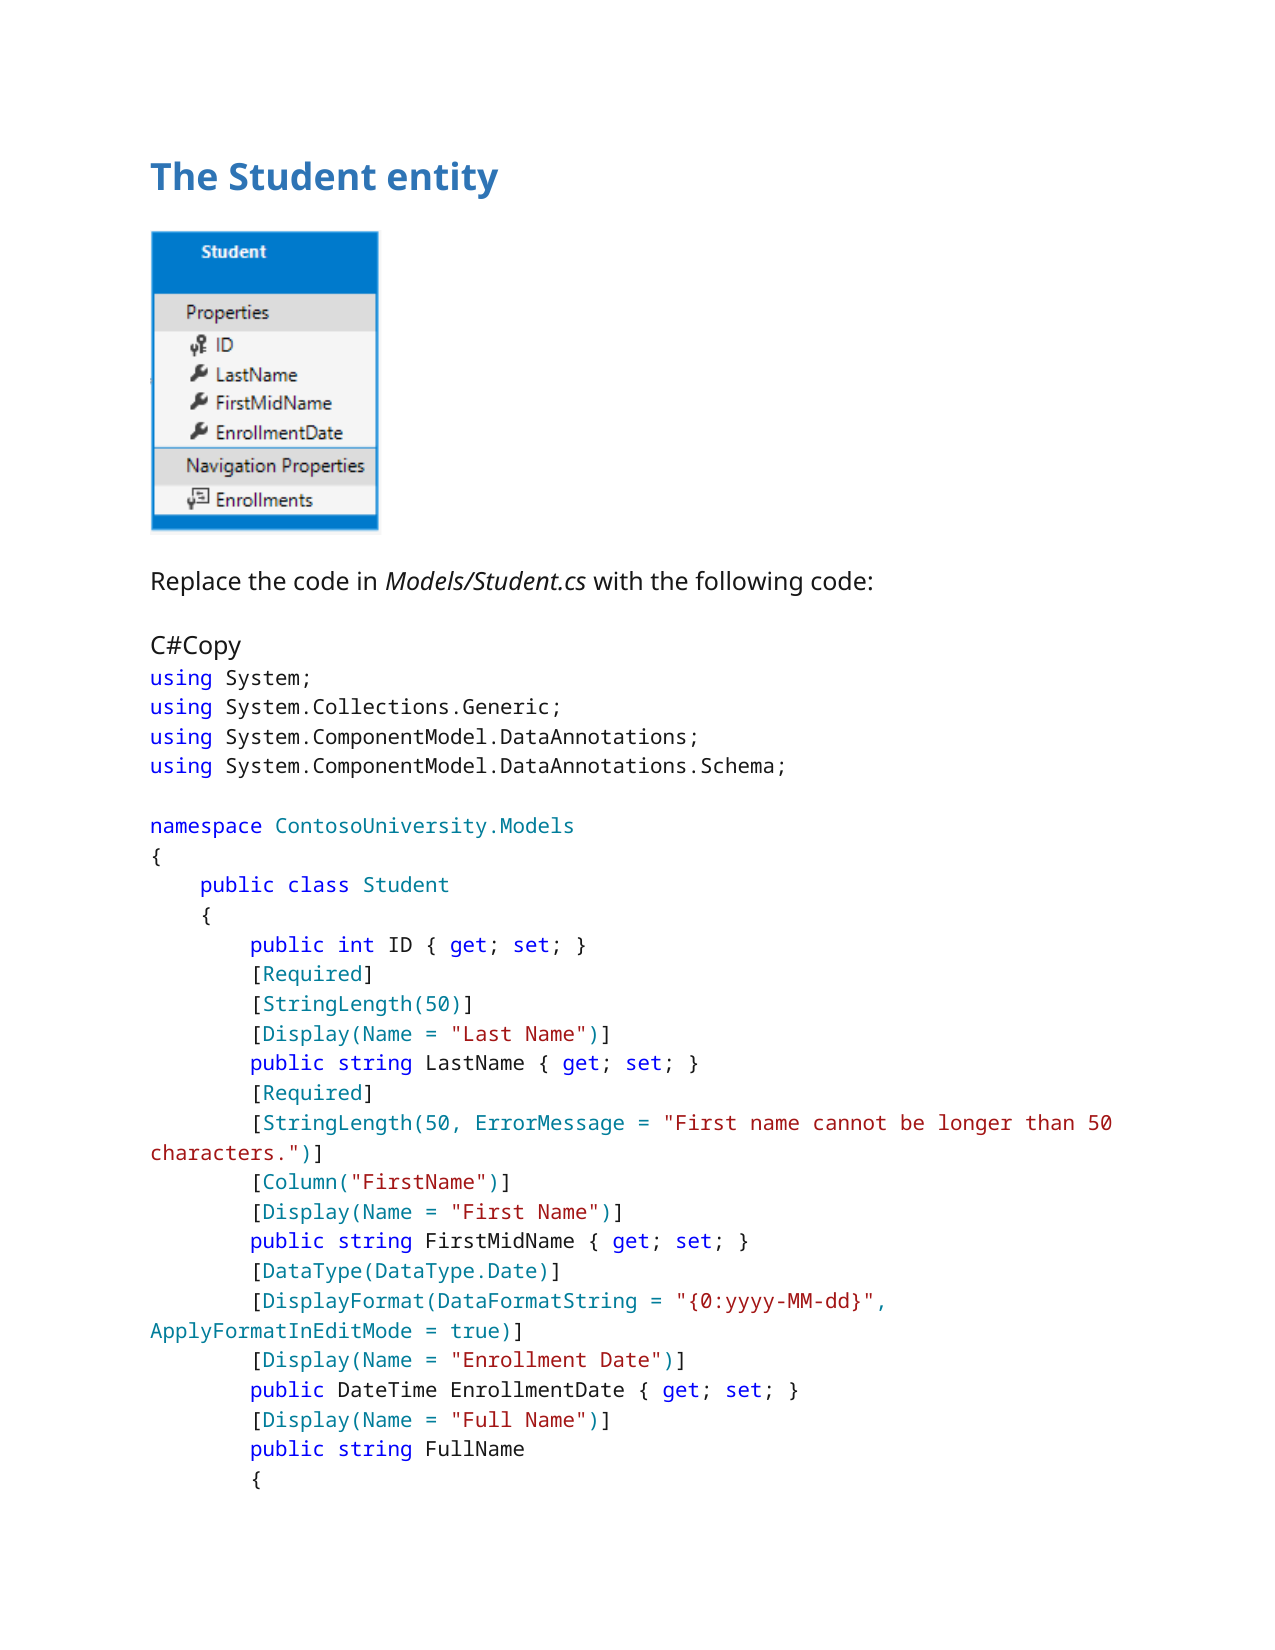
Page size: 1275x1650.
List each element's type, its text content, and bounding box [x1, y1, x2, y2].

text { [150, 1463, 1125, 1493]
text public int ID { get; set; } [150, 928, 1125, 958]
text { [150, 839, 1125, 869]
text [StringLength(50)] [150, 988, 1125, 1018]
text [Required] [150, 1077, 1125, 1107]
text namespace ContosoUniversity.Models [150, 810, 1125, 839]
subtitle The Student entity [150, 150, 1125, 201]
text using System.ComponentModel.DataAnnotations; [150, 721, 1125, 750]
text using System.ComponentModel.DataAnnotations.Schema; [150, 750, 1125, 780]
text public DateTime EnrollmentDate { get; set; } [150, 1374, 1125, 1403]
text [Display(Name = "First Name")] [150, 1196, 1125, 1225]
text using System.Collections.Generic; [150, 691, 1125, 721]
text public string LastName { get; set; } [150, 1047, 1125, 1077]
text using System; [150, 661, 1125, 691]
text public class Student [150, 869, 1125, 899]
text C#Copy [150, 627, 1125, 661]
text { [150, 899, 1125, 928]
text [Column("FirstName")] [150, 1166, 1125, 1196]
text [Display(Name = "Last Name")] [150, 1018, 1125, 1047]
text [Required] [150, 958, 1125, 988]
text [DisplayFormat(DataFormatString = "{0:yyyy-MM-dd}", ApplyFormatInEditMode = true)] [150, 1285, 1125, 1344]
text public string FirstMidName { get; set; } [150, 1225, 1125, 1255]
text [StringLength(50, ErrorMessage = "First name cannot be longer than 50 characters.")] [150, 1107, 1125, 1166]
text [Display(Name = "Full Name")] [150, 1403, 1125, 1433]
text Replace the code in Models/Student.cs with the following code: [150, 564, 1125, 598]
text public string FullName [150, 1433, 1125, 1463]
text [Display(Name = "Enrollment Date")] [150, 1344, 1125, 1374]
picture [150, 230, 382, 535]
text [DataType(DataType.Date)] [150, 1255, 1125, 1285]
